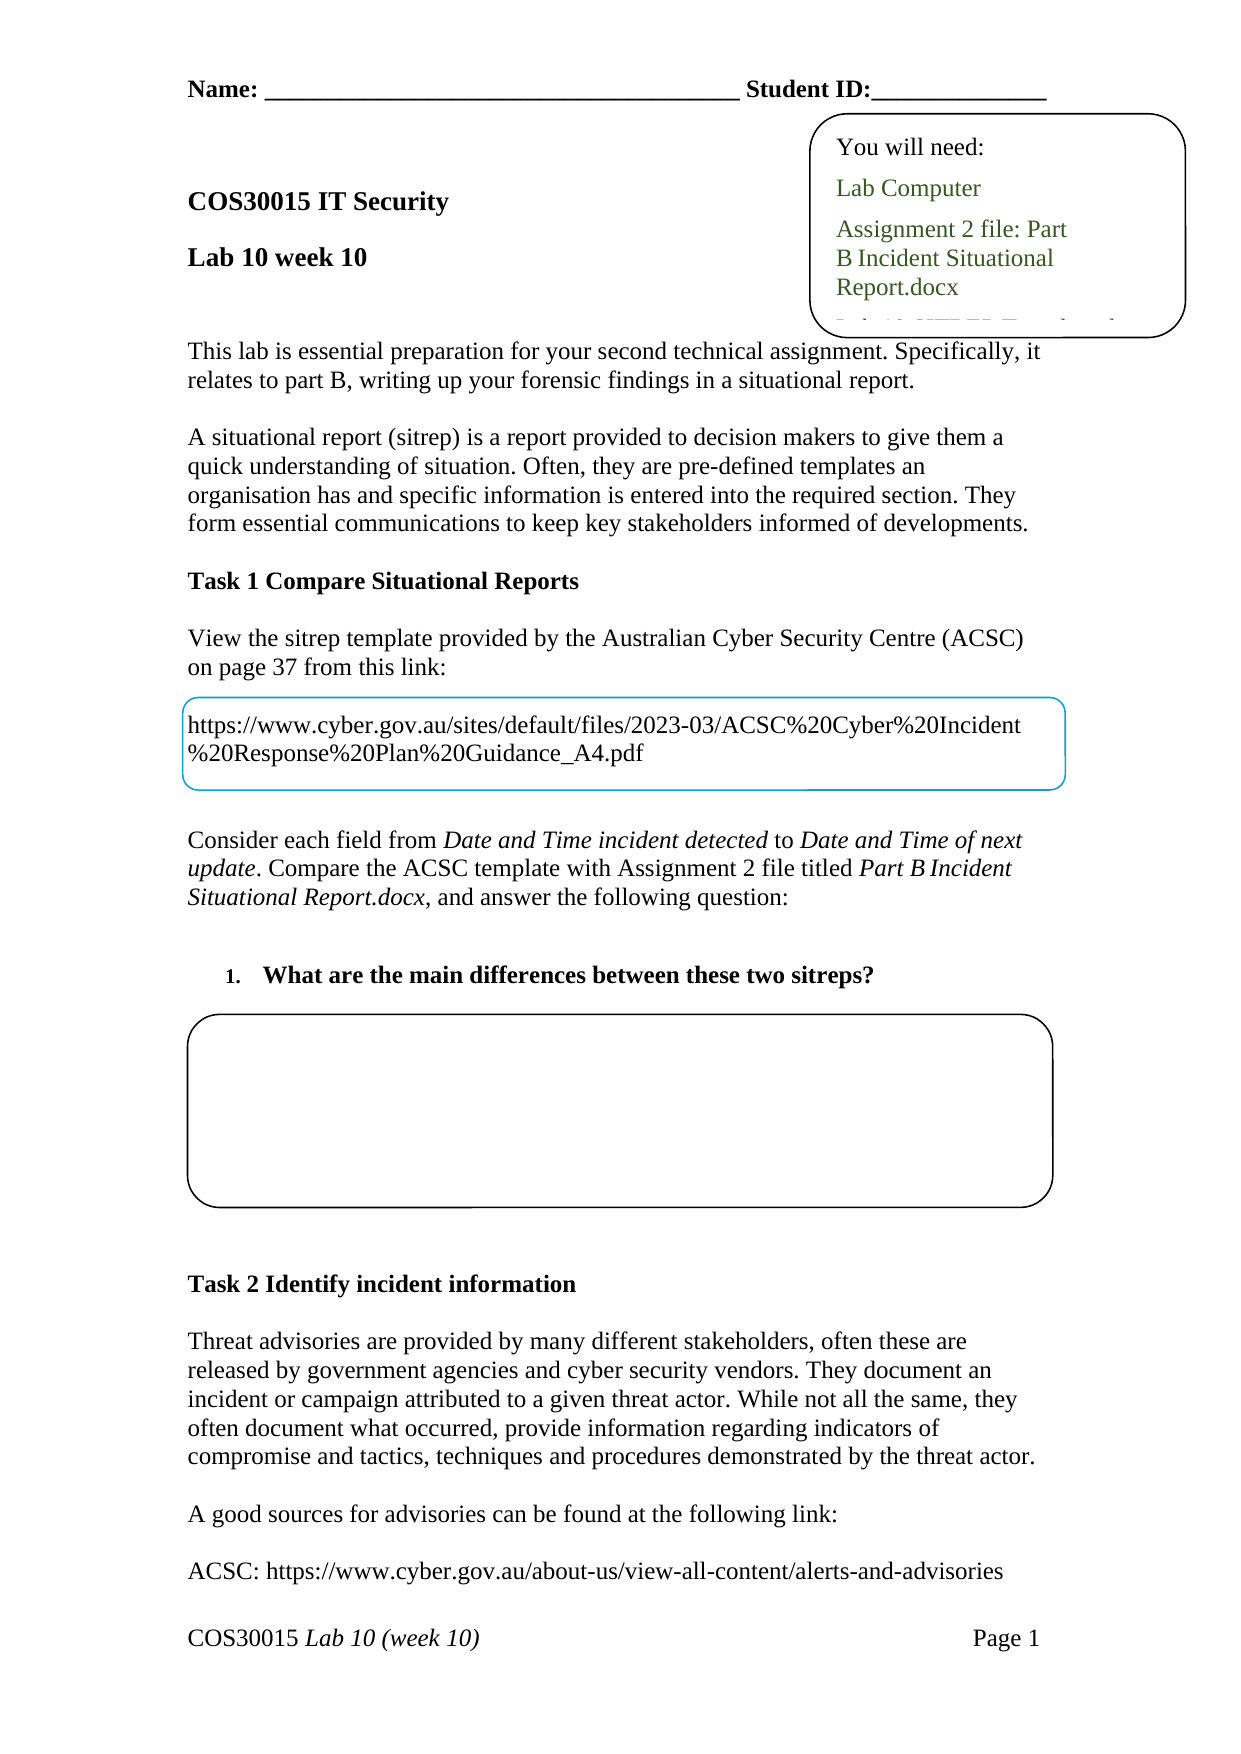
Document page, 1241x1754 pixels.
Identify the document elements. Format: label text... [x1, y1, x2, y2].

text ACSC: https://www.cyber.gov.au/about-us/view-all-content/alerts-and-advisories [187, 1556, 1053, 1585]
text Task 2 Identify incident information [187, 1269, 1053, 1298]
text This lab is essential preparation for your second technical assignment. Specifically, it relates to part B, writing up your forensic findings in a situational report. [187, 336, 1053, 393]
list What are the main differences between these two sitreps? [225, 961, 1053, 989]
subtitle COS30015 IT Security [187, 185, 809, 216]
text Task 1 Compare Situational Reports [187, 566, 1053, 595]
text A good sources for advisories can be found at the following link: [187, 1499, 1053, 1528]
text Consider each field from Date and Time incident detected to Date and Time of next update. Compare the ACSC template with Assignment 2 file titled Part B Incident Situational Report.docx, and answer the following question: [187, 825, 1053, 911]
text https://www.cyber.gov.au/sites/default/files/2023-03/ACSC%20Cyber%20Incident%20Response%20Plan%20Guidance_A4.pdf [187, 710, 1053, 767]
text A situational report (sitrep) is a report provided to decision makers to give them a quick understanding of situation. Often, they are pre-defined templates an organisation has and specific information is entered into the required section. They form essential communications to keep key stakeholders informed of developments. [187, 422, 1053, 537]
text View the sitrep template provided by the Australian Cyber Security Centre (ACSC) on page 37 from this link: [187, 623, 1053, 681]
subtitle Lab 10 week 10 [187, 241, 809, 272]
text Threat advisories are provided by many different stakeholders, often these are released by government agencies and cyber security vendors. They document an incident or campaign attributed to a given threat actor. While not all the same, they often document what occurred, provide information regarding indicators of compromise and tactics, techniques and procedures demonstrated by the threat actor. [187, 1326, 1053, 1470]
